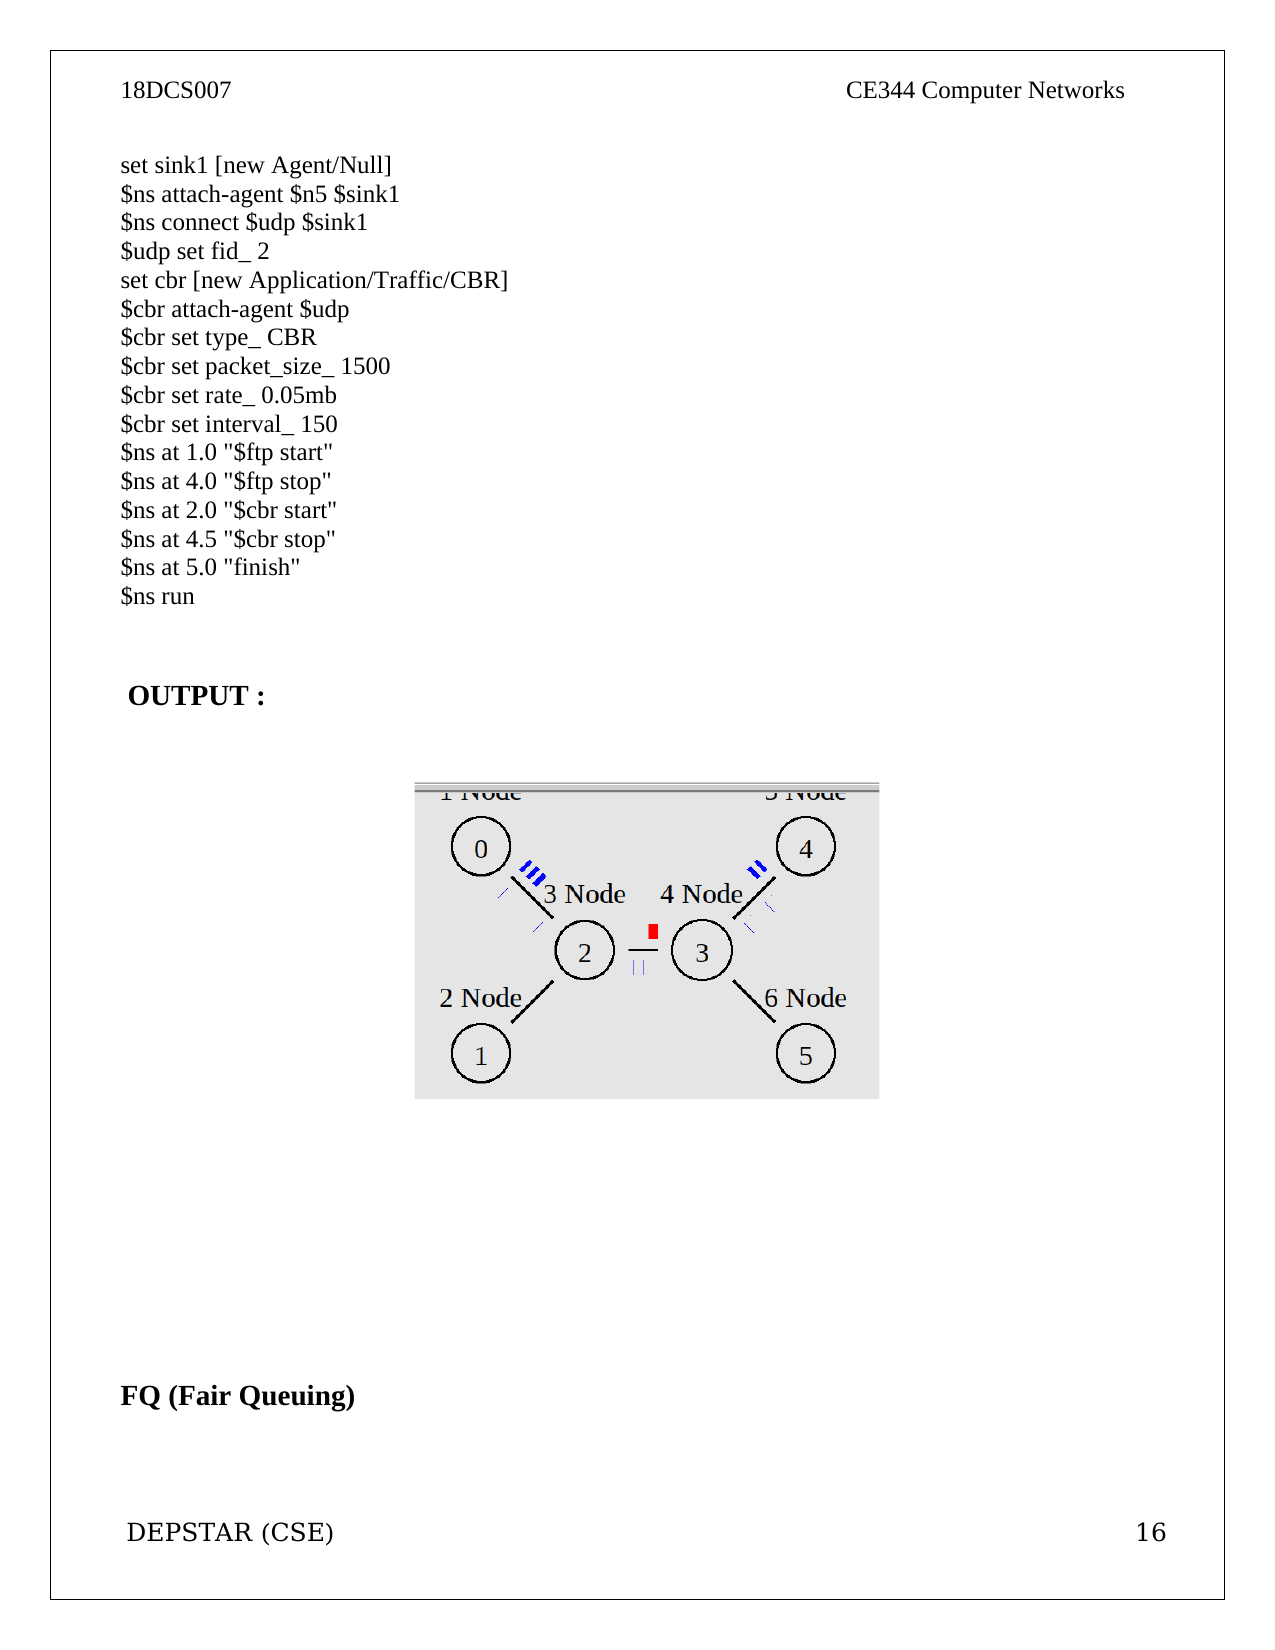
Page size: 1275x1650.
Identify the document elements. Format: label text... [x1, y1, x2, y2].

text $ns at 1.0 "$ftp start" [120, 437, 1167, 466]
text $ns attach-agent $n5 $sink1 [120, 179, 1167, 207]
text FQ (Fair Queuing) [120, 1378, 1167, 1411]
text $cbr set interval_ 150 [120, 409, 1167, 437]
text $cbr set type_ CBR [120, 322, 1167, 351]
text $ns at 5.0 "finish" [120, 552, 1167, 581]
text $udp set fid_ 2 [120, 236, 1167, 265]
text $cbr set packet_size_ 1500 [120, 351, 1167, 380]
text OUTPUT : [127, 678, 1167, 712]
picture [414, 782, 880, 1099]
text $ns run [120, 581, 1167, 610]
text $cbr set rate_ 0.05mb [120, 380, 1167, 409]
text set cbr [new Application/Traffic/CBR] [120, 265, 1167, 294]
text $ns connect $udp $sink1 [120, 207, 1167, 236]
text $ns at 2.0 "$cbr start" [120, 495, 1167, 524]
text $cbr attach-agent $udp [120, 294, 1167, 322]
text $ns at 4.0 "$ftp stop" [120, 466, 1167, 495]
text $ns at 4.5 "$cbr stop" [120, 524, 1167, 552]
text set sink1 [new Agent/Null] [120, 150, 1167, 179]
